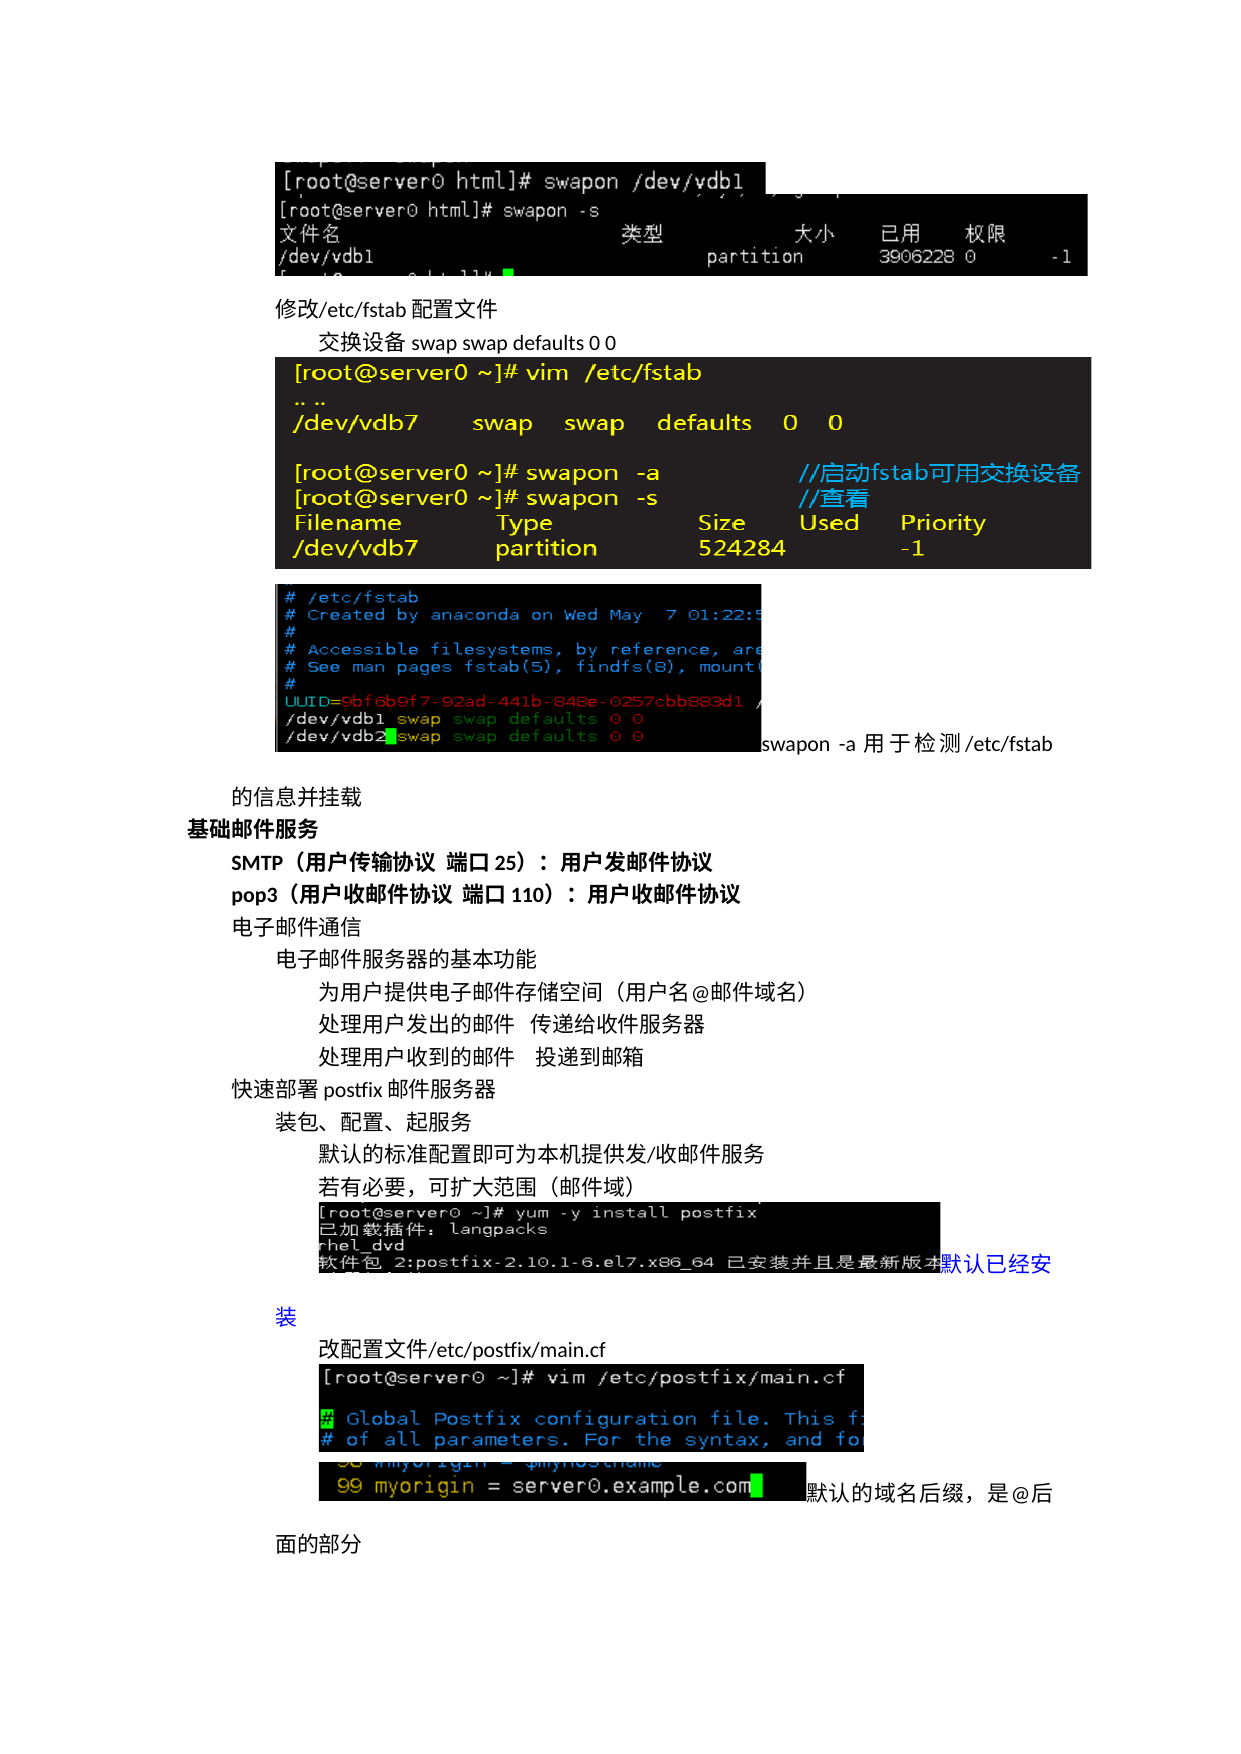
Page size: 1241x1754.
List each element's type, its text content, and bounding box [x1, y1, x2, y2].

text 交换设备 swap swap defaults 0 0 [275, 324, 1053, 357]
text 处理用户发出的邮件 传递给收件服务器 [275, 1007, 1053, 1039]
text 装包、配置、起服务 [231, 1104, 1053, 1137]
text 处理用户收到的邮件 投递到邮箱 [275, 1039, 1053, 1072]
text 电子邮件通信 [187, 909, 1053, 942]
text 默认的标准配置即可为本机提供发/收邮件服务 [275, 1137, 1053, 1169]
picture [318, 1202, 941, 1273]
text 基础邮件服务 [187, 812, 1053, 844]
picture [318, 1364, 864, 1452]
picture [275, 357, 1092, 569]
text 快速部署postfix邮件服务器 [187, 1072, 1053, 1104]
text 改配置文件/etc/postfix/main.cf [275, 1332, 1053, 1364]
picture [275, 162, 1088, 276]
text SMTP（用户传输协议 端口25）：用户发邮件协议 [187, 844, 1053, 877]
text pop3（用户收邮件协议 端口110）：用户收邮件协议 [187, 877, 1053, 909]
text 为用户提供电子邮件存储空间（用户名@邮件域名） [275, 974, 1053, 1007]
picture [318, 1462, 807, 1501]
text 修改/etc/fstab配置文件 [231, 292, 1053, 324]
text 电子邮件服务器的基本功能 [231, 942, 1053, 974]
picture [275, 584, 762, 752]
text 若有必要，可扩大范围（邮件域） [275, 1169, 1053, 1202]
